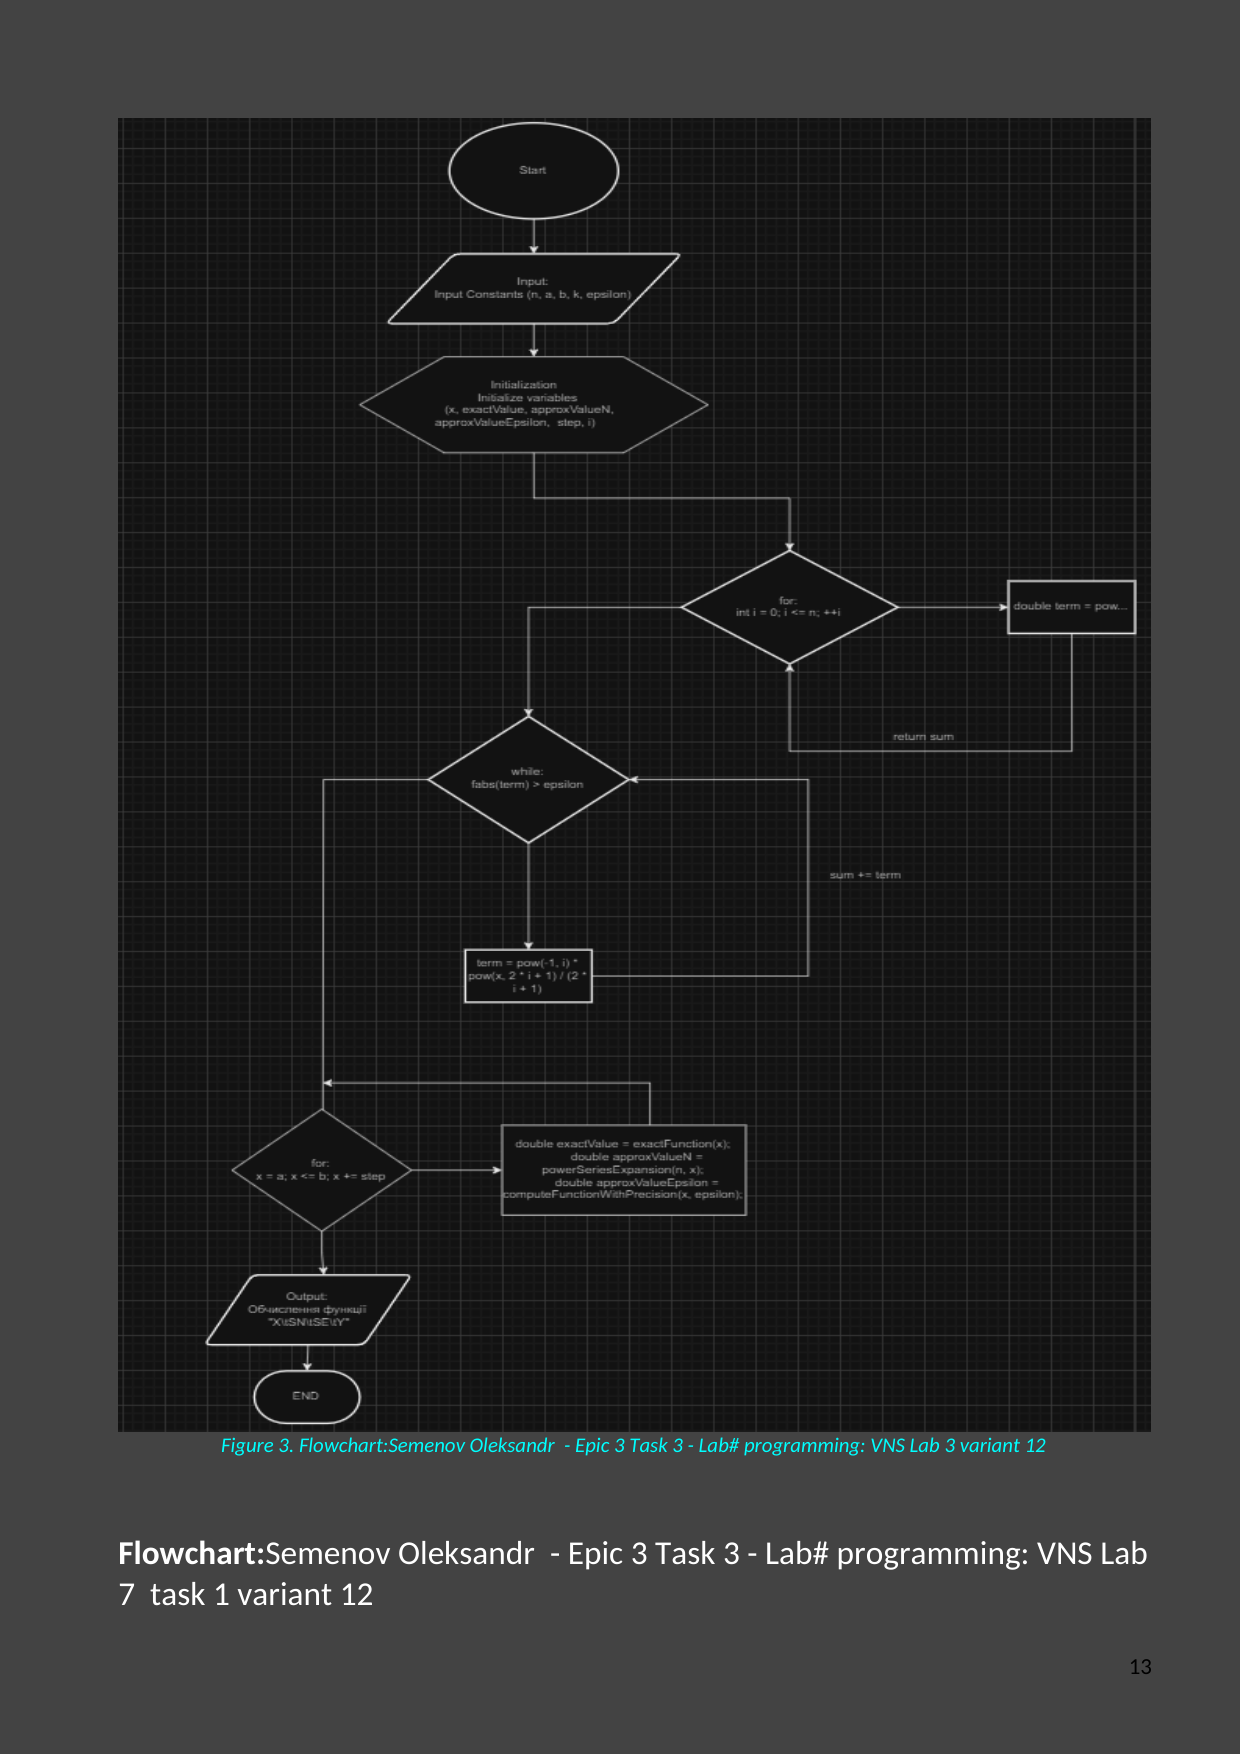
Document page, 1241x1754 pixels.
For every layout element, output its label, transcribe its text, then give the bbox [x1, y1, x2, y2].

text Flowchart:Semenov Oleksandr - Epic 3 Task 3 - Lab# programming: VNS Lab [118, 1532, 1152, 1573]
picture [118, 118, 1151, 1432]
text 7 task 1 variant 12 [118, 1573, 1152, 1613]
text Figure 3. Flowchart:Semenov Oleksandr - Epic 3 Task 3 - Lab# programming: VNS Lab 3 variant 12 [118, 1432, 1152, 1457]
